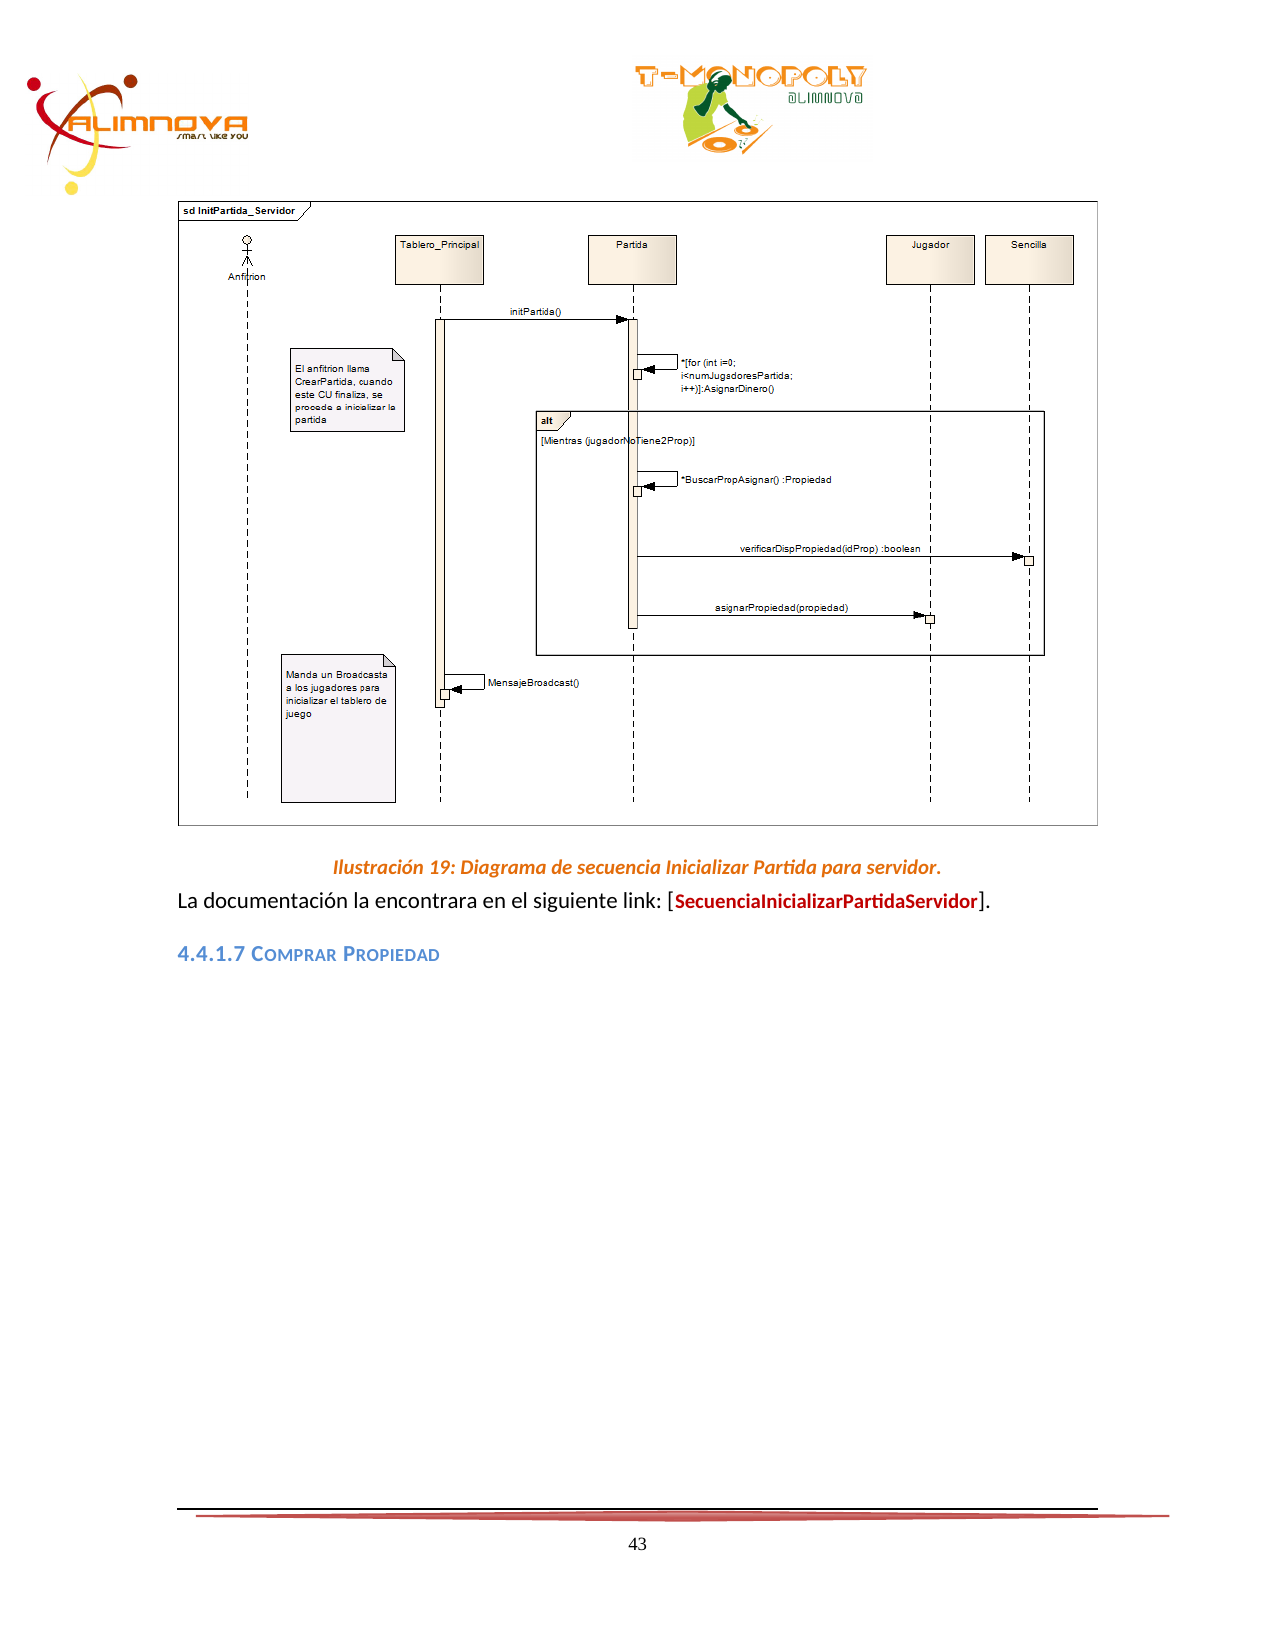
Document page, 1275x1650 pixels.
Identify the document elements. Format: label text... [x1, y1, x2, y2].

text La documentación la encontrara en el siguiente link: [SecuenciaInicializarPartidaServidor]. [177, 886, 1098, 914]
picture [24, 73, 249, 196]
subtitle Ilustración 19: Diagrama de secuencia Inicializar Partida para servidor. [177, 854, 1098, 880]
text 4.4.1.7 Comprar Propiedad [177, 939, 1098, 967]
picture [177, 200, 1098, 826]
picture [631, 55, 873, 162]
